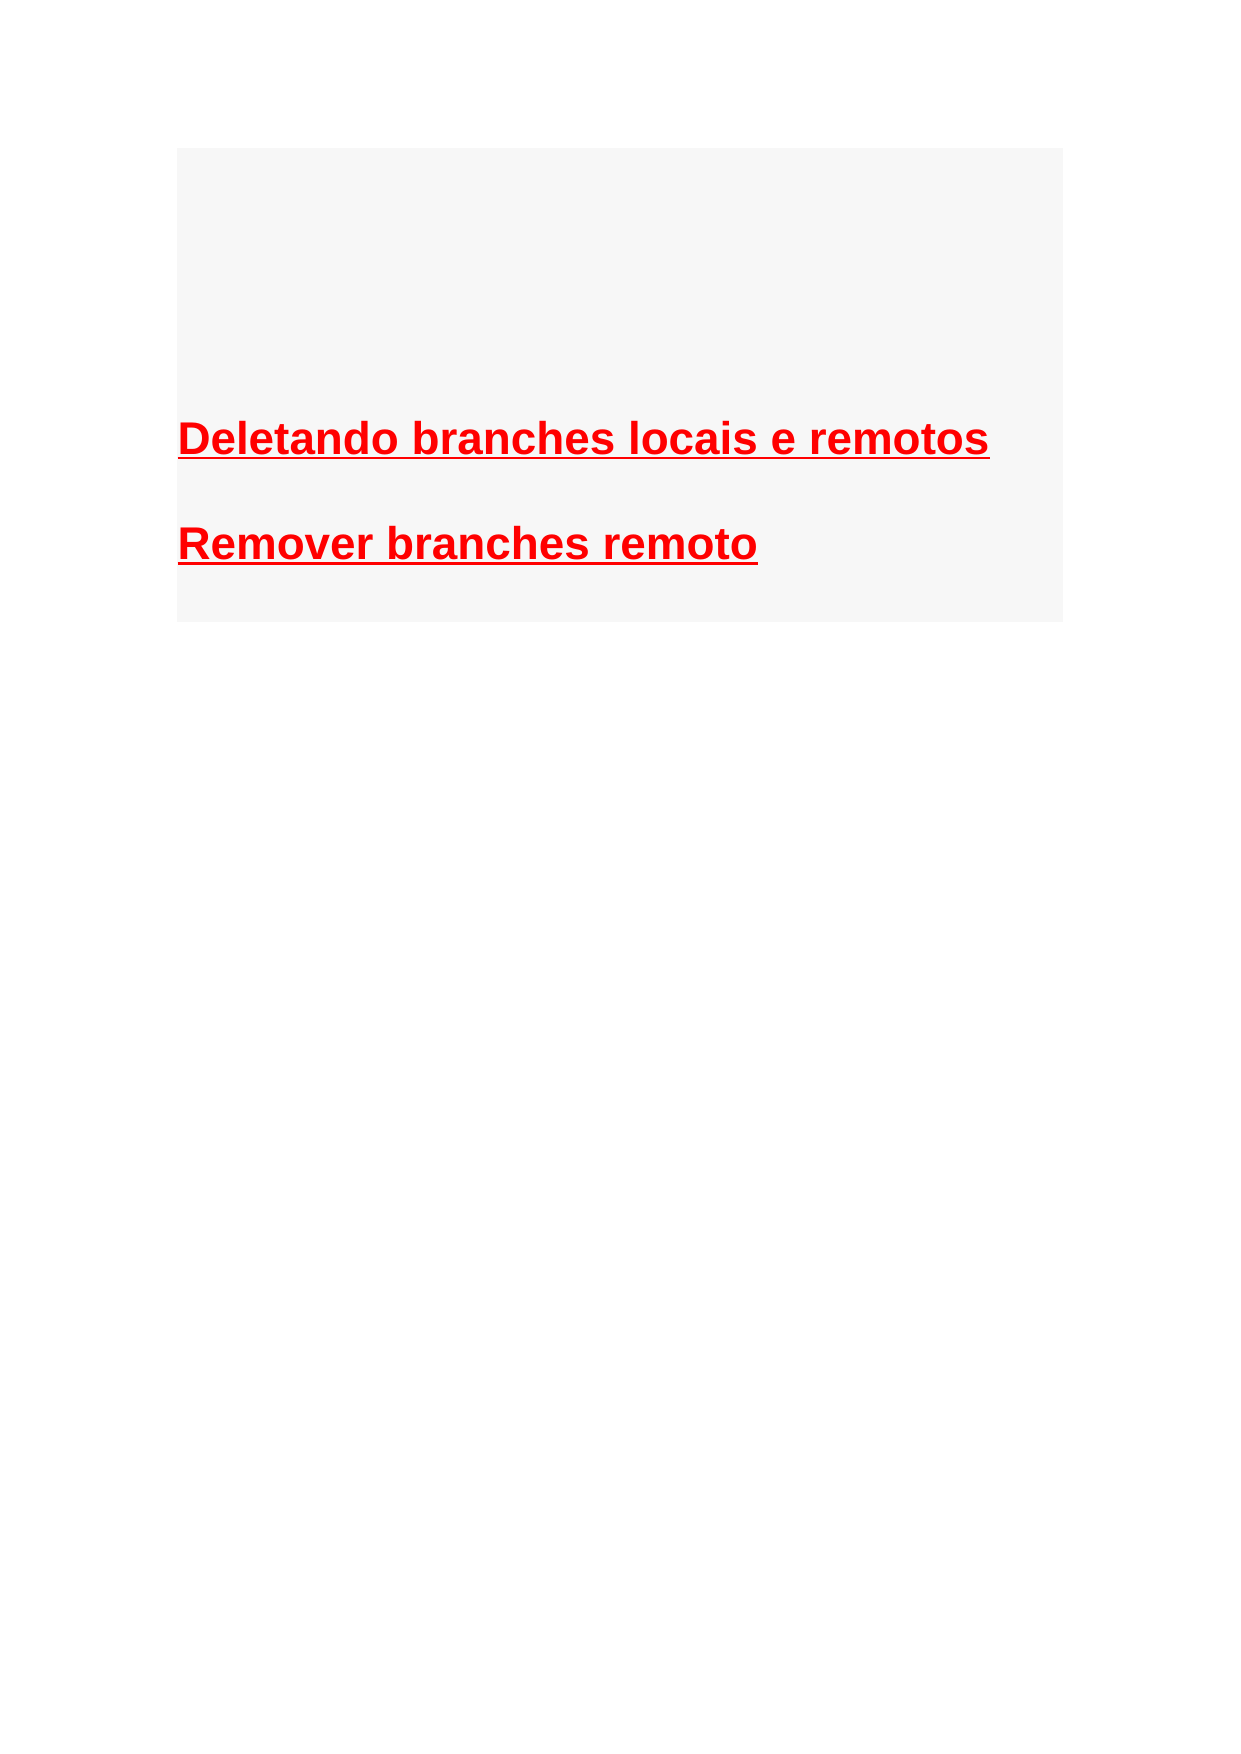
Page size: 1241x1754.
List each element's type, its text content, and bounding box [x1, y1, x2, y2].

subtitle Deletando branches locais e remotos [177, 411, 1063, 464]
subtitle Remover branches remoto [177, 517, 1063, 569]
